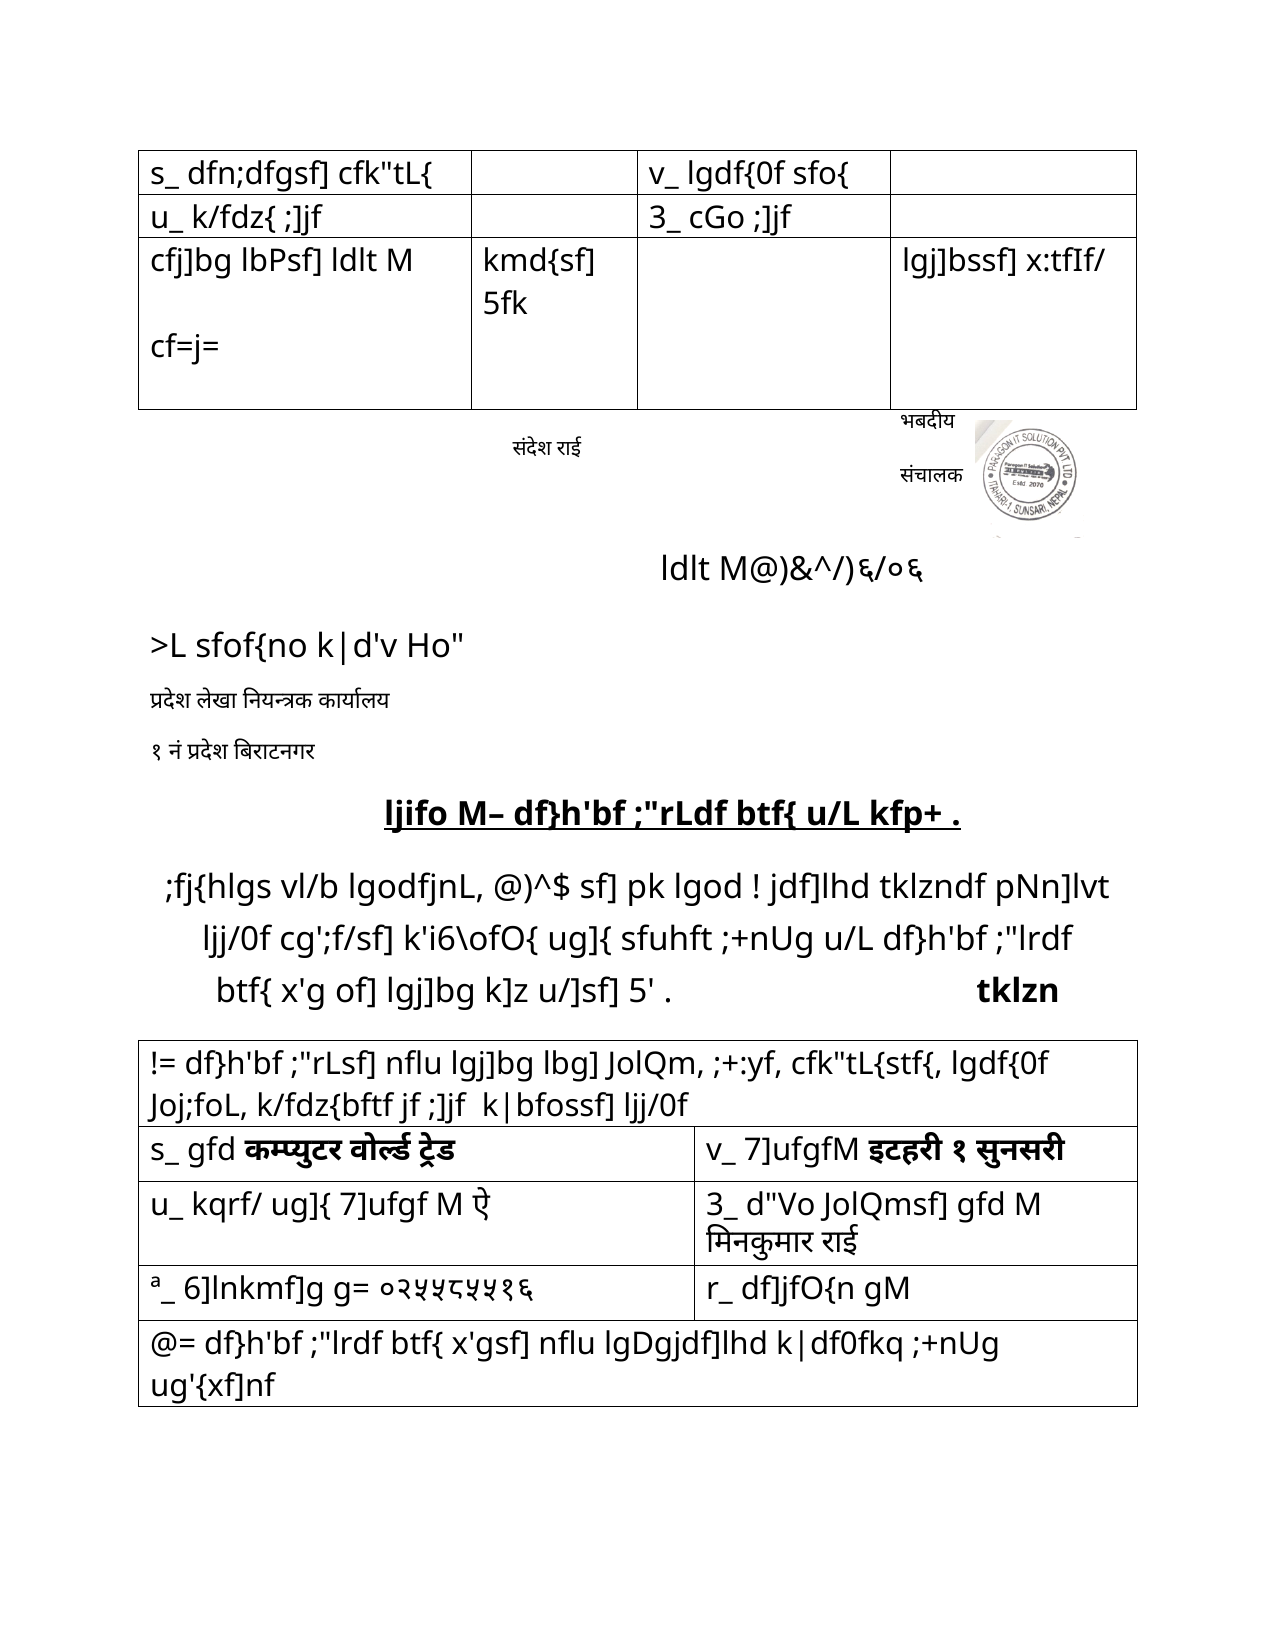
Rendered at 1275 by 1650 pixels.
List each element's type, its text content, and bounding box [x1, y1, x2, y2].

text ljifo M– df}h'bf ;"rLdf btf{ u/L kfp+ . [150, 789, 1125, 835]
text १ नं प्रदेश बिराटनगर [150, 739, 1125, 768]
table_cell ª_ 6]lnkmf]g g= ०२५५८५५१६ [139, 1266, 694, 1319]
table_cell 3_ cGo ;]jf [638, 195, 890, 237]
table_cell [472, 151, 637, 194]
table_cell s_ dfn;dfgsf] cfk"tL{ [139, 151, 471, 194]
table_cell s_ gfd कम्प्युटर वोर्ल्ड ट्रेड [139, 1127, 694, 1181]
table_cell [638, 238, 890, 409]
table_cell v_ 7]ufgfM इटहरी १ सुनसरी [695, 1127, 1137, 1181]
table_cell @= df}h'bf ;"lrdf btf{ x'gsf] nflu lgDgjdf]lhd k|df0fkq ;+nUg ug'{xf]nf [139, 1321, 1137, 1406]
text भबदीय [825, 410, 1125, 437]
text ldlt M@)&^/)६/०६ [150, 544, 1125, 593]
table_cell v_ lgdf{0f sfo{ [638, 151, 890, 194]
table_cell u_ kqrf/ ug]{ 7]ufgf M ऐ [139, 1182, 694, 1265]
text संदेश राई [150, 437, 1125, 464]
text ;fj{hlgs vl/b lgodfjnL, @)^$ sf] pk lgod ! jdf]lhd tklzndf pNn]lvt ljj/0f cg';f/sf] k'i6\ofO{ ug]{ sfuhft ;+nUg u/L df}h'bf ;"lrdf btf{ x'g of] lgj]bg k]z u/]sf] 5' . tklzn [150, 862, 1125, 1012]
table_cell cfj]bg lbPsf] ldlt M cf=j= [139, 238, 471, 409]
text >L sfof{no k|d'v Ho" [150, 622, 1125, 667]
table_cell [891, 151, 1136, 194]
table_cell u_ k/fdz{ ;]jf [139, 195, 471, 237]
table_cell r_ df]jfO{n gM [695, 1266, 1137, 1319]
table_cell kmd{sf] 5fk [472, 238, 637, 409]
table_cell 3_ d"Vo JolQmsf] gfd M मिनकुमार राई [695, 1182, 1137, 1265]
table_cell lgj]bssf] x:tfIf/ [891, 238, 1136, 409]
table_cell [891, 195, 1136, 237]
text प्रदेश लेखा नियन्त्रक कार्यालय [150, 688, 1125, 718]
table_cell [472, 195, 637, 237]
text संचालक [825, 464, 1125, 491]
table_header != df}h'bf ;"rLsf] nflu lgj]bg lbg] JolQm, ;+:yf, cfk"tL{stf{, lgdf{0f Joj;foL, k/fdz{bftf jf ;]jf k|bfossf] ljj/0f [139, 1041, 1137, 1126]
